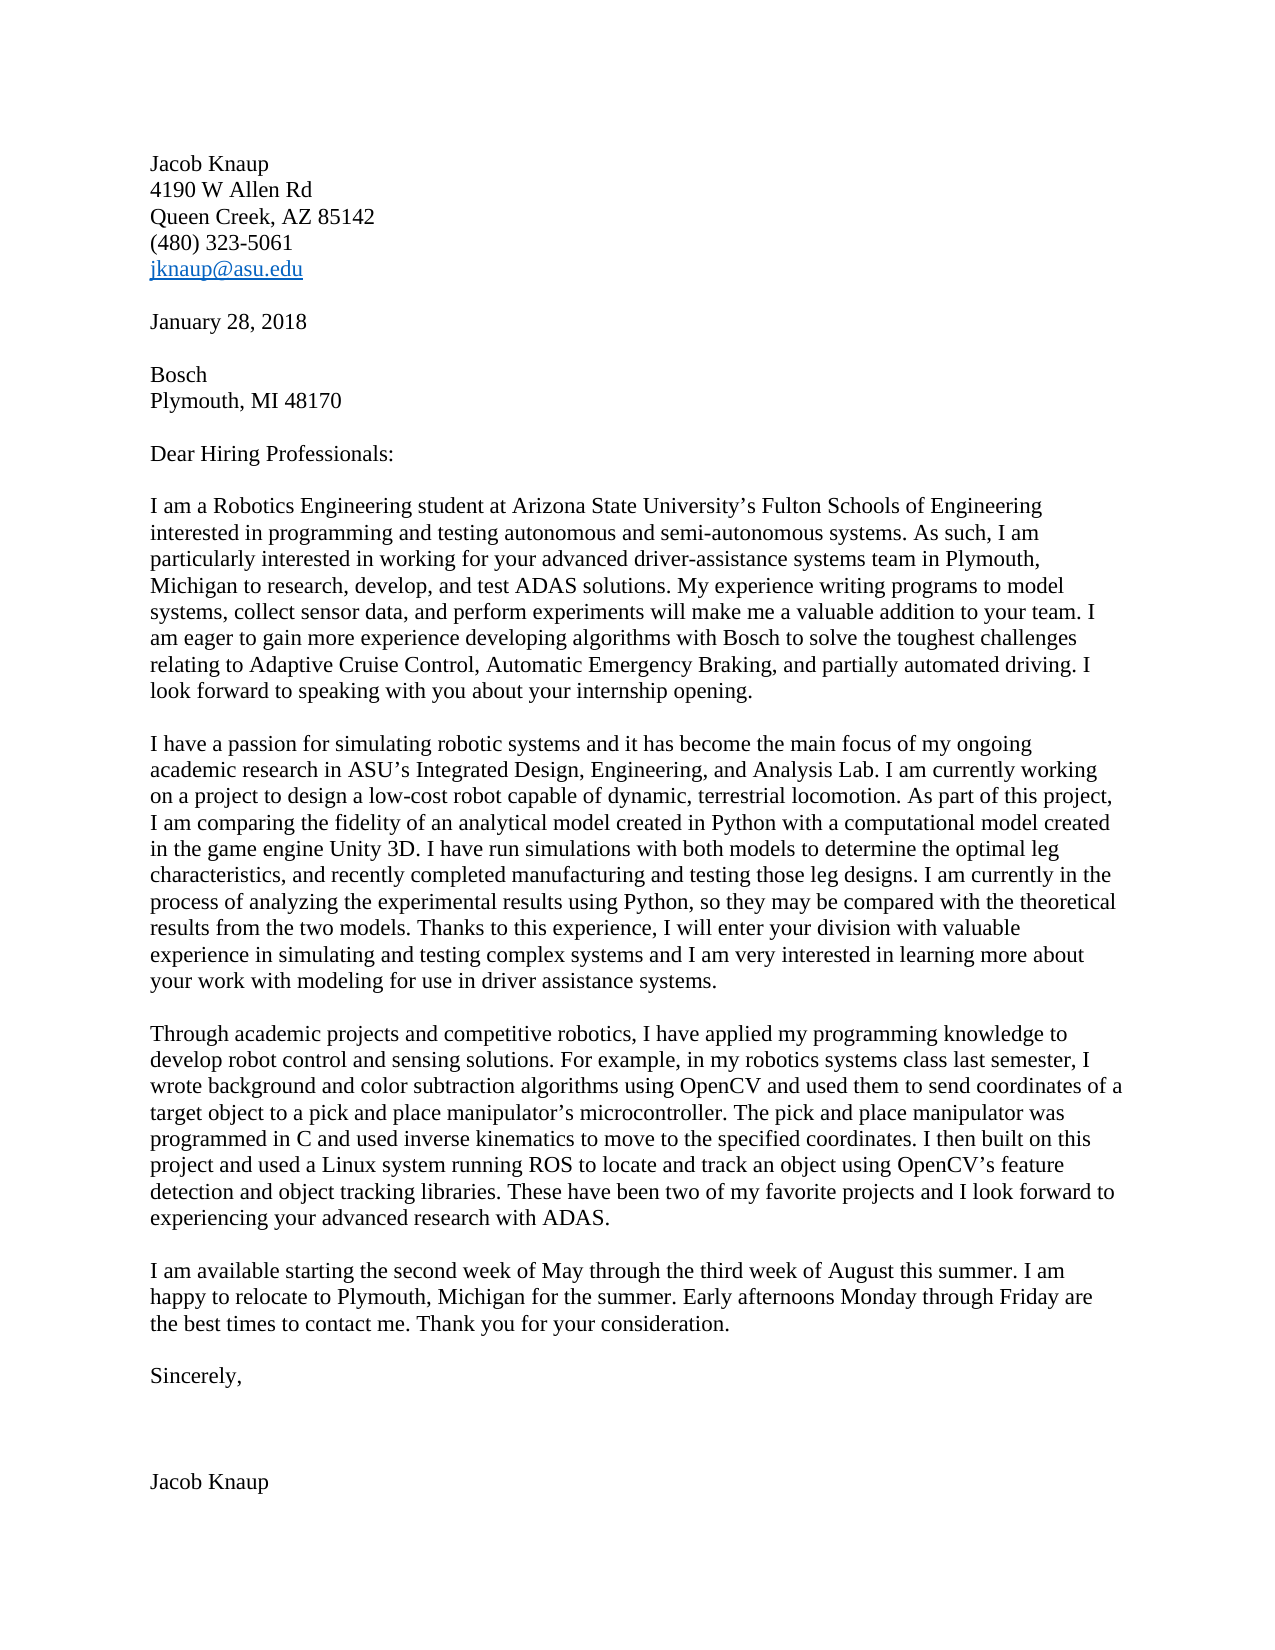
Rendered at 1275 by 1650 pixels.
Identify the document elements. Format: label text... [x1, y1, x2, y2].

text Jacob Knaup [150, 1468, 1125, 1494]
text jknaup@asu.edu [150, 255, 1125, 282]
text Sincerely, [150, 1362, 1125, 1389]
text January 28, 2018 [150, 308, 1125, 334]
text 4190 W Allen Rd [150, 176, 1125, 203]
text I am a Robotics Engineering student at Arizona State University’s Fulton Schools of Engineering interested in programming and testing autonomous and semi-autonomous systems. As such, I am particularly interested in working for your advanced driver-assistance systems team in Plymouth, Michigan to research, develop, and test ADAS solutions. My experience writing programs to model systems, collect sensor data, and perform experiments will make me a valuable addition to your team. I am eager to gain more experience developing algorithms with Bosch to solve the toughest challenges relating to Adaptive Cruise Control, Automatic Emergency Braking, and partially automated driving. I look forward to speaking with you about your internship opening. [150, 493, 1125, 703]
text Queen Creek, AZ 85142 [150, 203, 1125, 229]
text Through academic projects and competitive robotics, I have applied my programming knowledge to develop robot control and sensing solutions. For example, in my robotics systems class last semester, I wrote background and color subtraction algorithms using OpenCV and used them to send coordinates of a target object to a pick and place manipulator’s microcontroller. The pick and place manipulator was programmed in C and used inverse kinematics to move to the specified coordinates. I then built on this project and used a Linux system running ROS to locate and track an object using OpenCV’s feature detection and object tracking libraries. These have been two of my favorite projects and I look forward to experiencing your advanced research with ADAS. [150, 1020, 1125, 1231]
text Bosch [150, 361, 1125, 387]
text Dear Hiring Professionals: [150, 440, 1125, 466]
text I am available starting the second week of May through the third week of August this summer. I am happy to relocate to Plymouth, Michigan for the summer. Early afternoons Monday through Friday are the best times to contact me. Thank you for your consideration. [150, 1257, 1125, 1336]
text Plymouth, MI 48170 [150, 387, 1125, 413]
text Jacob Knaup [150, 150, 1125, 176]
text I have a passion for simulating robotic systems and it has become the main focus of my ongoing academic research in ASU’s Integrated Design, Engineering, and Analysis Lab. I am currently working on a project to design a low-cost robot capable of dynamic, terrestrial locomotion. As part of this project, I am comparing the fidelity of an analytical model created in Python with a computational model created in the game engine Unity 3D. I have run simulations with both models to determine the optimal leg characteristics, and recently completed manufacturing and testing those leg designs. I am currently in the process of analyzing the experimental results using Python, so they may be compared with the theoretical results from the two models. Thanks to this experience, I will enter your division with valuable experience in simulating and testing complex systems and I am very interested in learning more about your work with modeling for use in driver assistance systems. [150, 730, 1125, 993]
text (480) 323-5061 [150, 229, 1125, 255]
